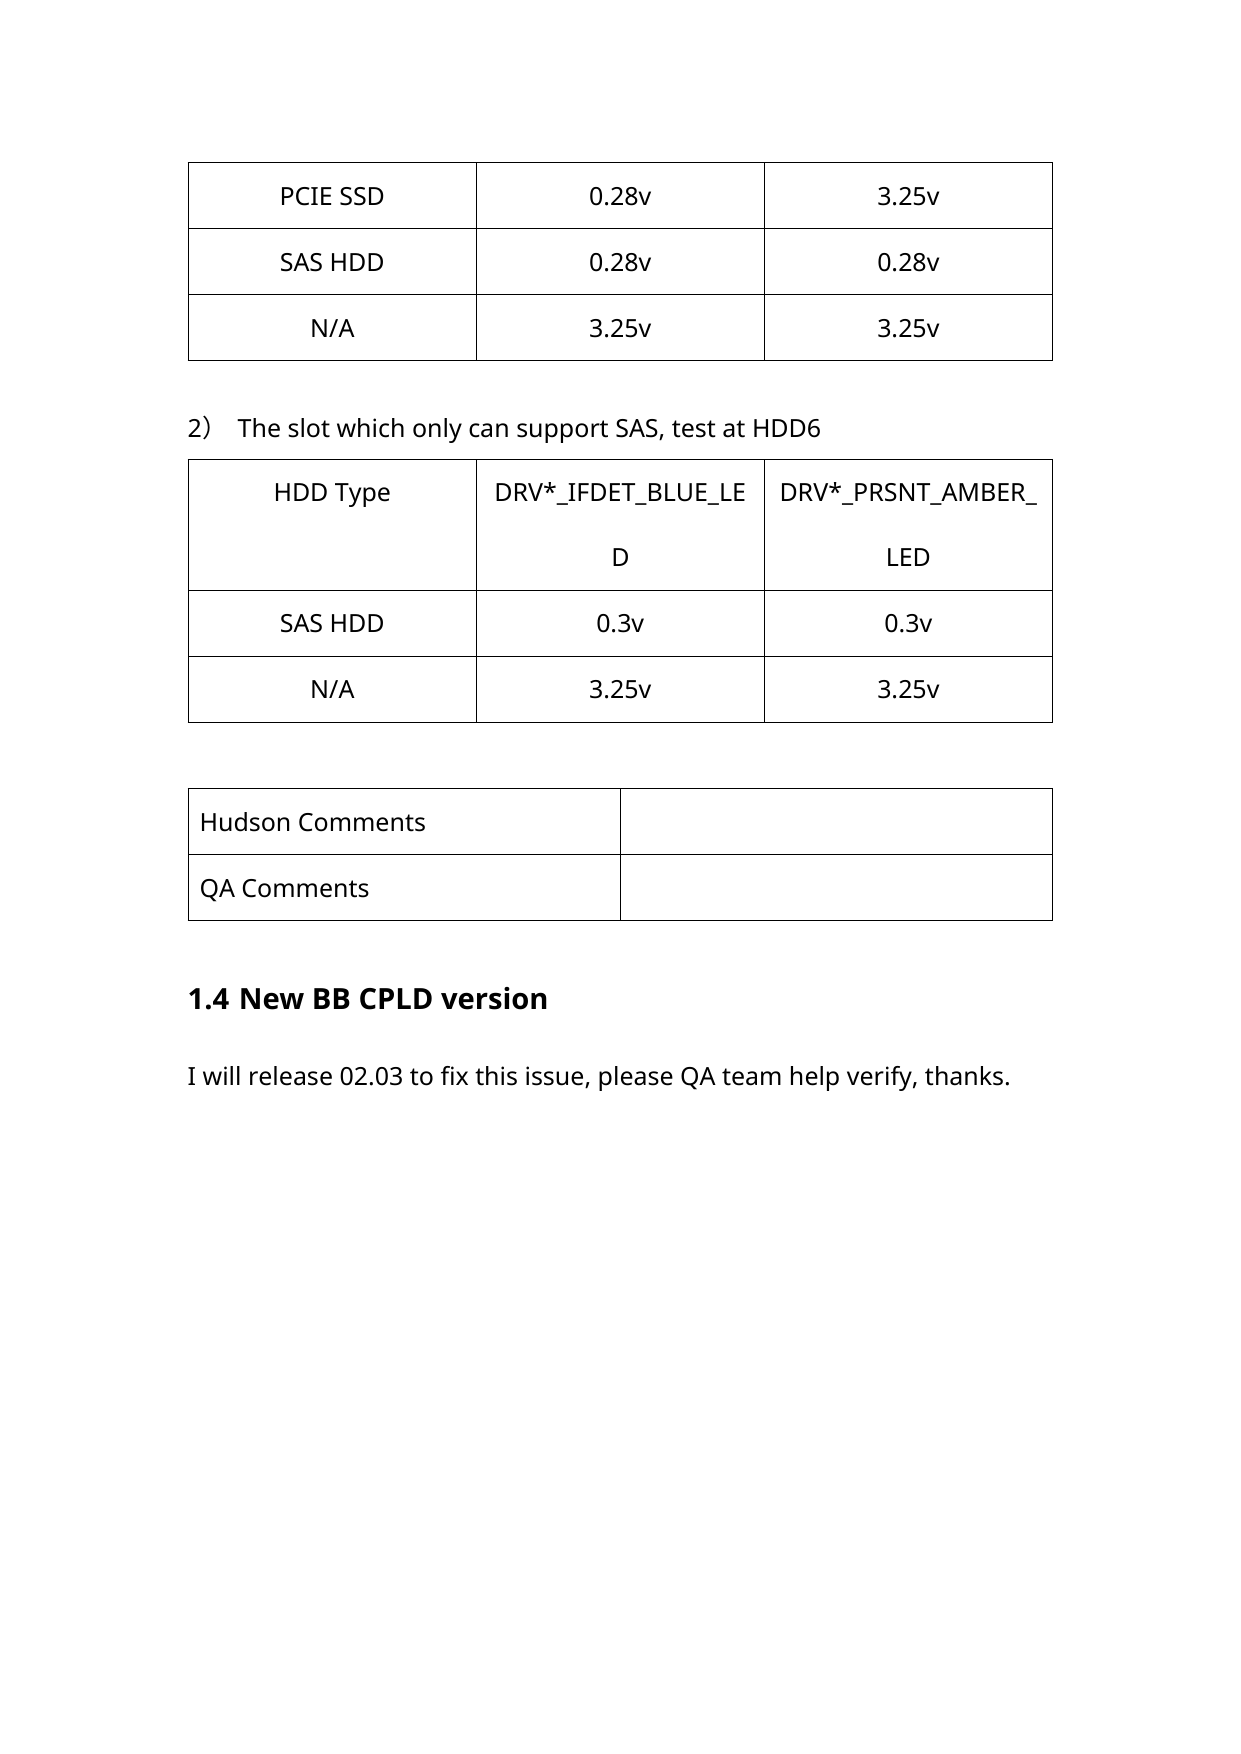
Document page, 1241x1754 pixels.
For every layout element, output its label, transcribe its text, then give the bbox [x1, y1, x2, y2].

table_header HDD Type [189, 460, 476, 590]
table_header DRV*_IFDET_BLUE_LED [477, 460, 764, 590]
table_cell N/A [189, 295, 476, 360]
table_cell 0.3v [765, 591, 1052, 656]
table_cell 3.25v [765, 163, 1052, 228]
table_header [621, 789, 1052, 854]
table_header DRV*_PRSNT_AMBER_LED [765, 460, 1052, 590]
table_cell PCIE SSD [189, 163, 476, 228]
table_cell 0.3v [477, 591, 764, 656]
table_cell 3.25v [765, 295, 1052, 360]
table_cell QA Comments [189, 855, 620, 920]
list The slot which only can support SAS, test at HDD6 [187, 394, 1053, 459]
text New BB CPLD version [187, 966, 1053, 1031]
table_cell 3.25v [765, 657, 1052, 722]
table_cell 3.25v [477, 295, 764, 360]
text I will release 02.03 to fix this issue, please QA team help verify, thanks. [187, 1043, 1053, 1108]
table_cell SAS HDD [189, 229, 476, 294]
table_cell SAS HDD [189, 591, 476, 656]
table_cell 0.28v [765, 229, 1052, 294]
table_cell [621, 855, 1052, 920]
table_cell 0.28v [477, 163, 764, 228]
table_cell N/A [189, 657, 476, 722]
table_header Hudson Comments [189, 789, 620, 854]
table_cell 3.25v [477, 657, 764, 722]
table_cell 0.28v [477, 229, 764, 294]
